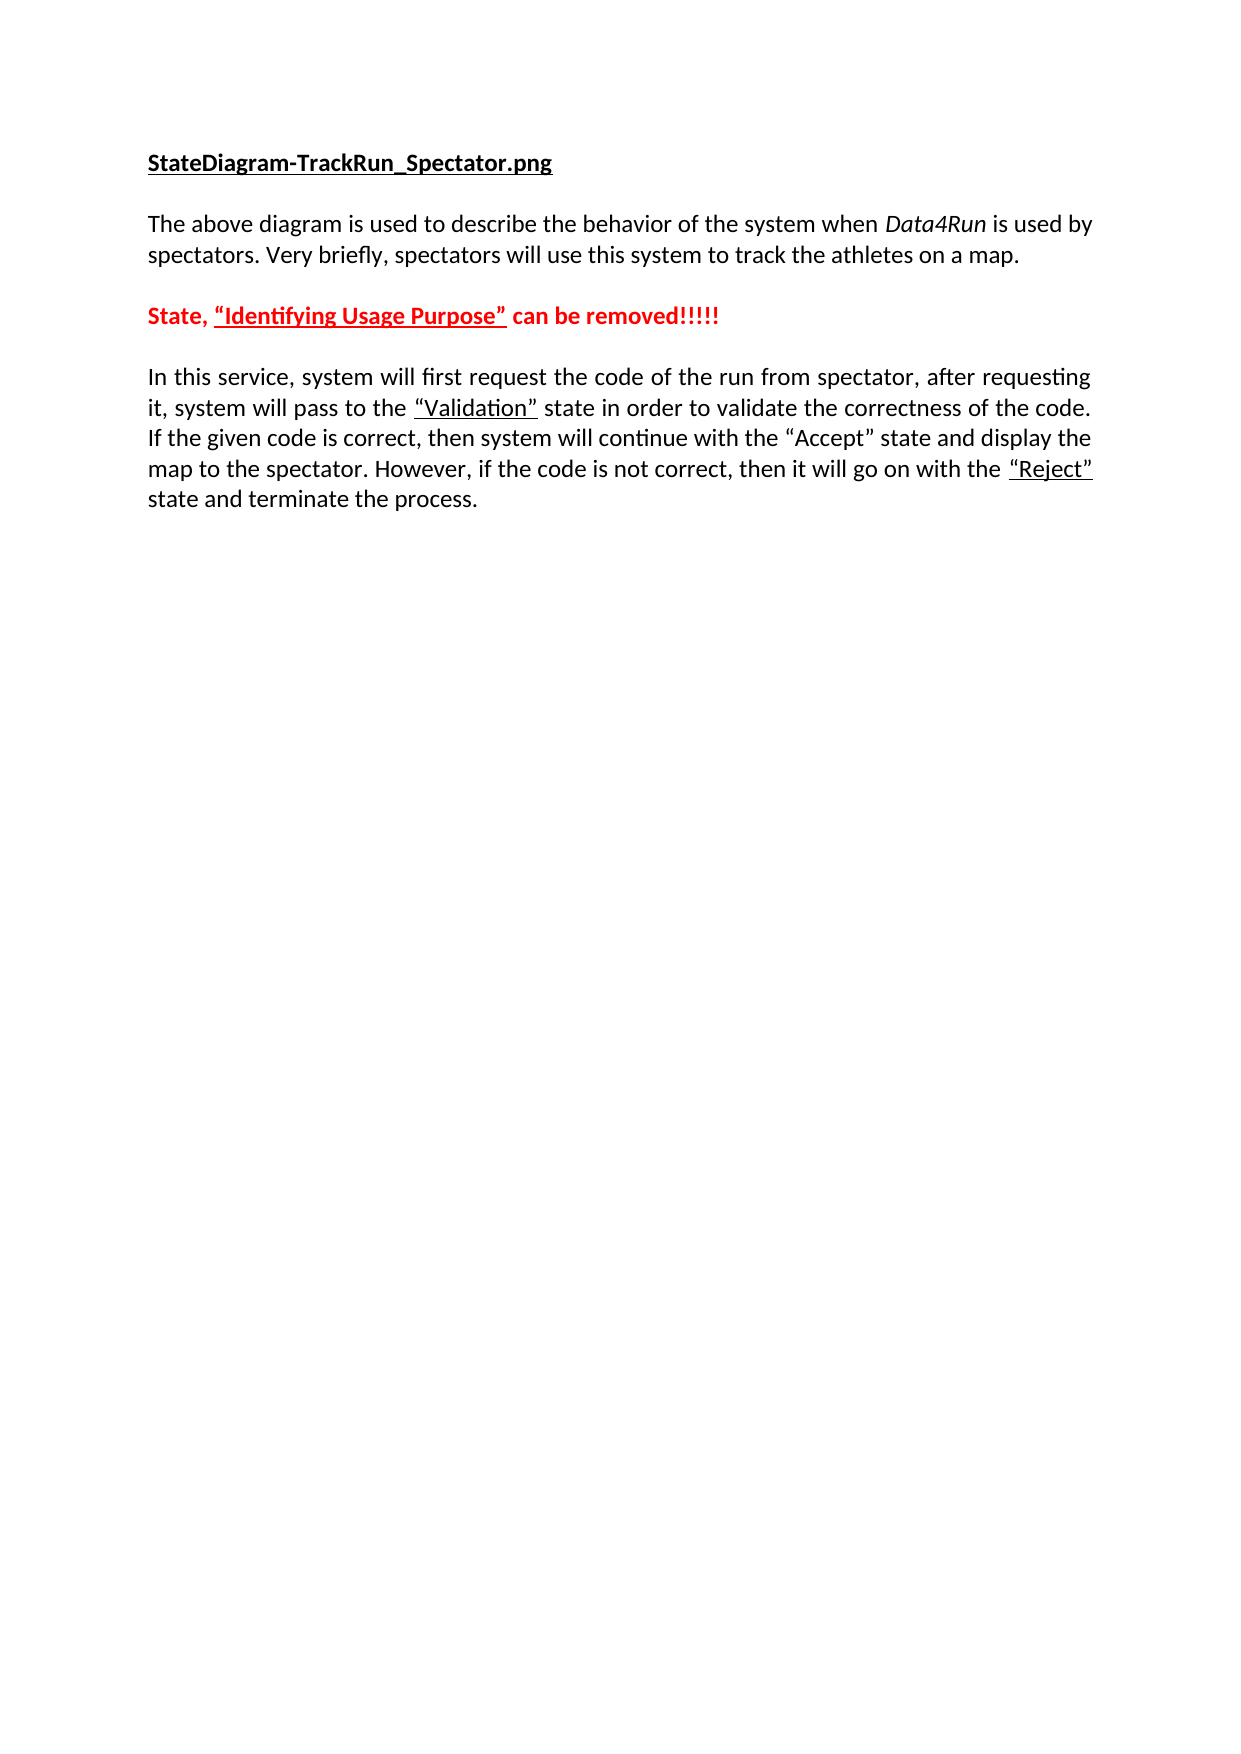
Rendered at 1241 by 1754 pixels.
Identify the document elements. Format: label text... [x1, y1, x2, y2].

text In this service, system will first request the code of the run from spectator, after requesting it, system will pass to the “Validation” state in order to validate the correctness of the code. If the given code is correct, then system will continue with the “Accept” state and display the map to the spectator. However, if the code is not correct, then it will go on with the “Reject” state and terminate the process. [148, 361, 1093, 514]
text StateDiagram-TrackRun_Spectator.png [148, 148, 1093, 178]
text State, “Identifying Usage Purpose” can be removed!!!!! [148, 300, 1093, 331]
text The above diagram is used to describe the behavior of the system when Data4Run is used by spectators. Very briefly, spectators will use this system to track the athletes on a map. [148, 209, 1093, 270]
